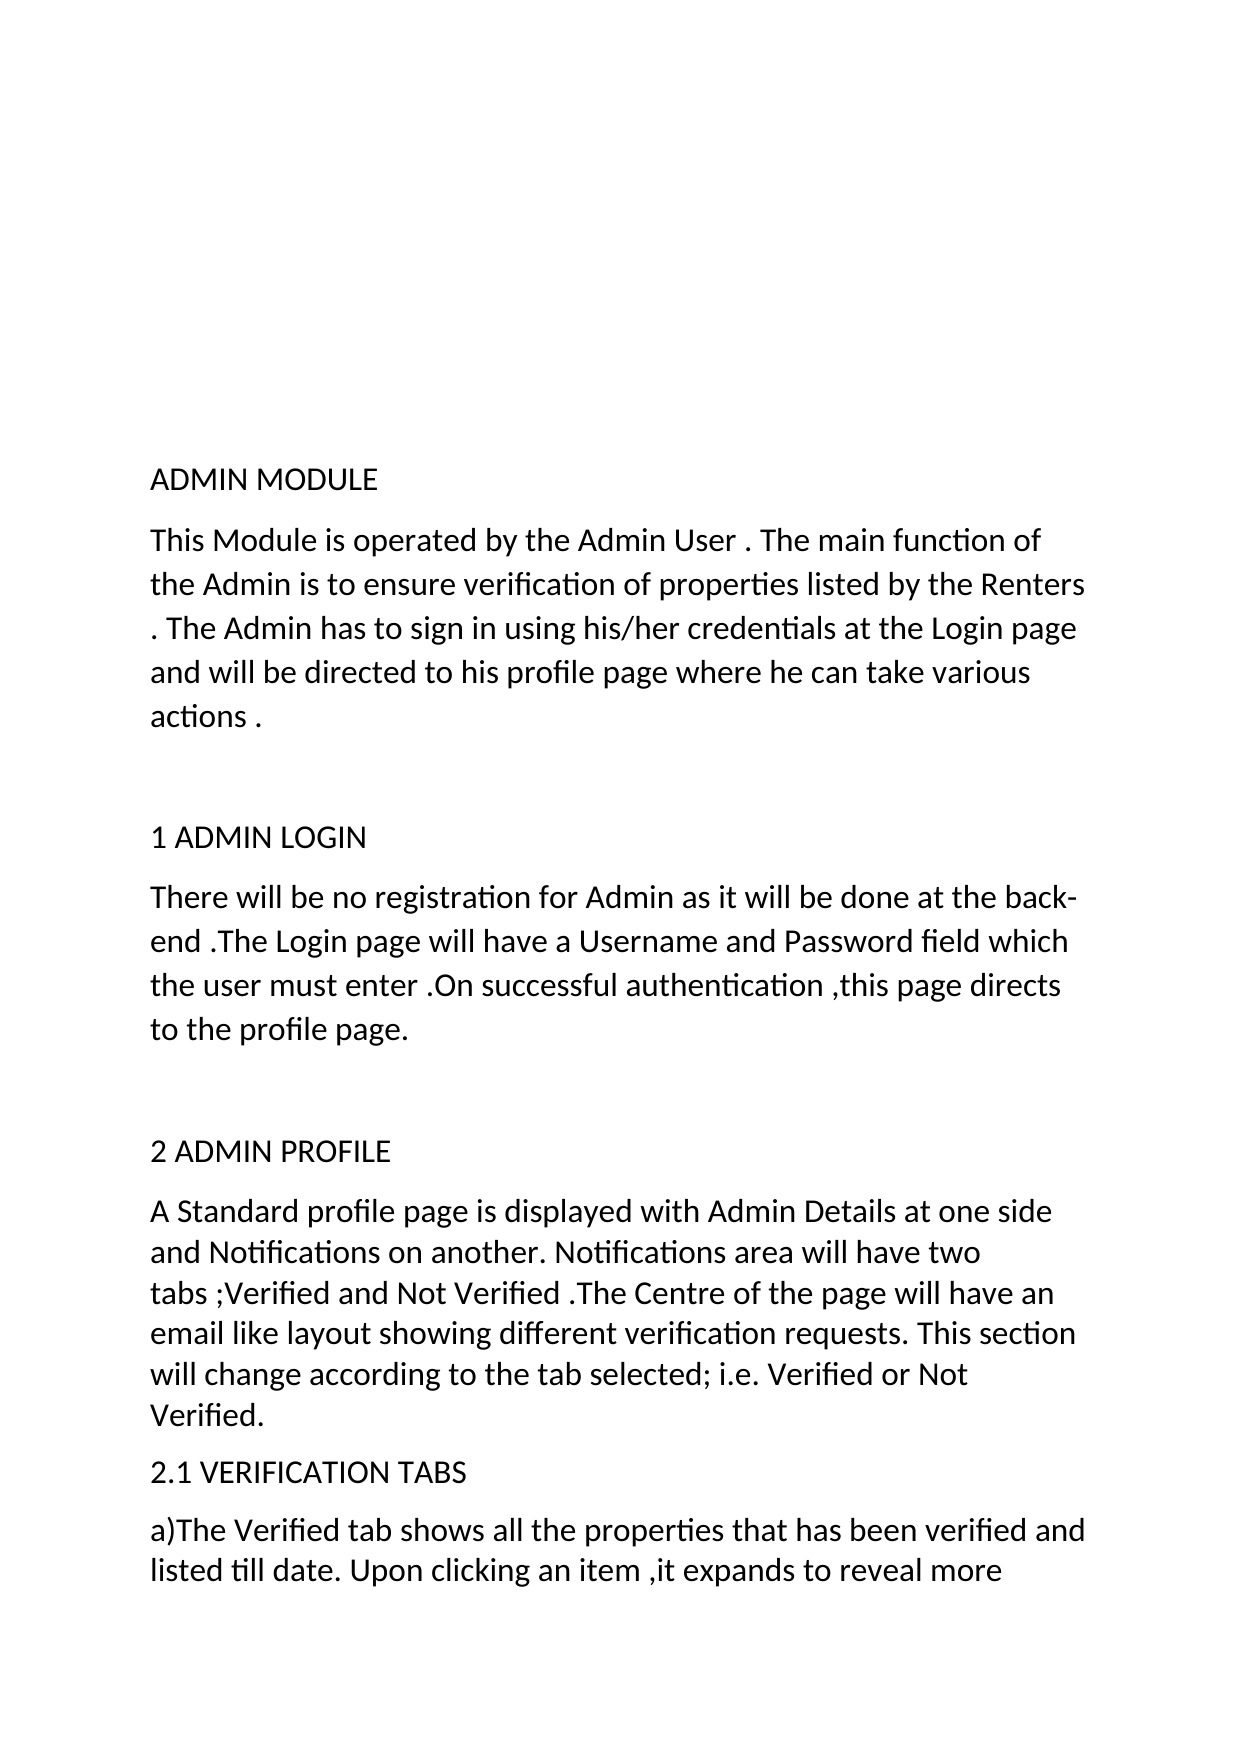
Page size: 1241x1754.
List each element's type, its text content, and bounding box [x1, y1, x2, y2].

text ADMIN MODULE [150, 458, 1090, 499]
text A Standard profile page is displayed with Admin Details at one side and Notifications on another. Notifications area will have two tabs ;Verified and Not Verified .The Centre of the page will have an email like layout showing different verification requests. This section will change according to the tab selected; i.e. Verified or Not Verified. [150, 1190, 1090, 1434]
text 2.1 VERIFICATION TABS [150, 1451, 1090, 1492]
text 2 ADMIN PROFILE [150, 1129, 1090, 1170]
text There will be no registration for Admin as it will be done at the back-end .The Login page will have a Username and Password field which the user must enter .On successful authentication ,this page directs to the profile page. [150, 876, 1090, 1049]
text This Module is operated by the Admin User . The main function of the Admin is to ensure verification of properties listed by the Renters . The Admin has to sign in using his/her credentials at the Login page and will be directed to his profile page where he can take various actions . [150, 519, 1090, 735]
text 1 ADMIN LOGIN [150, 816, 1090, 857]
